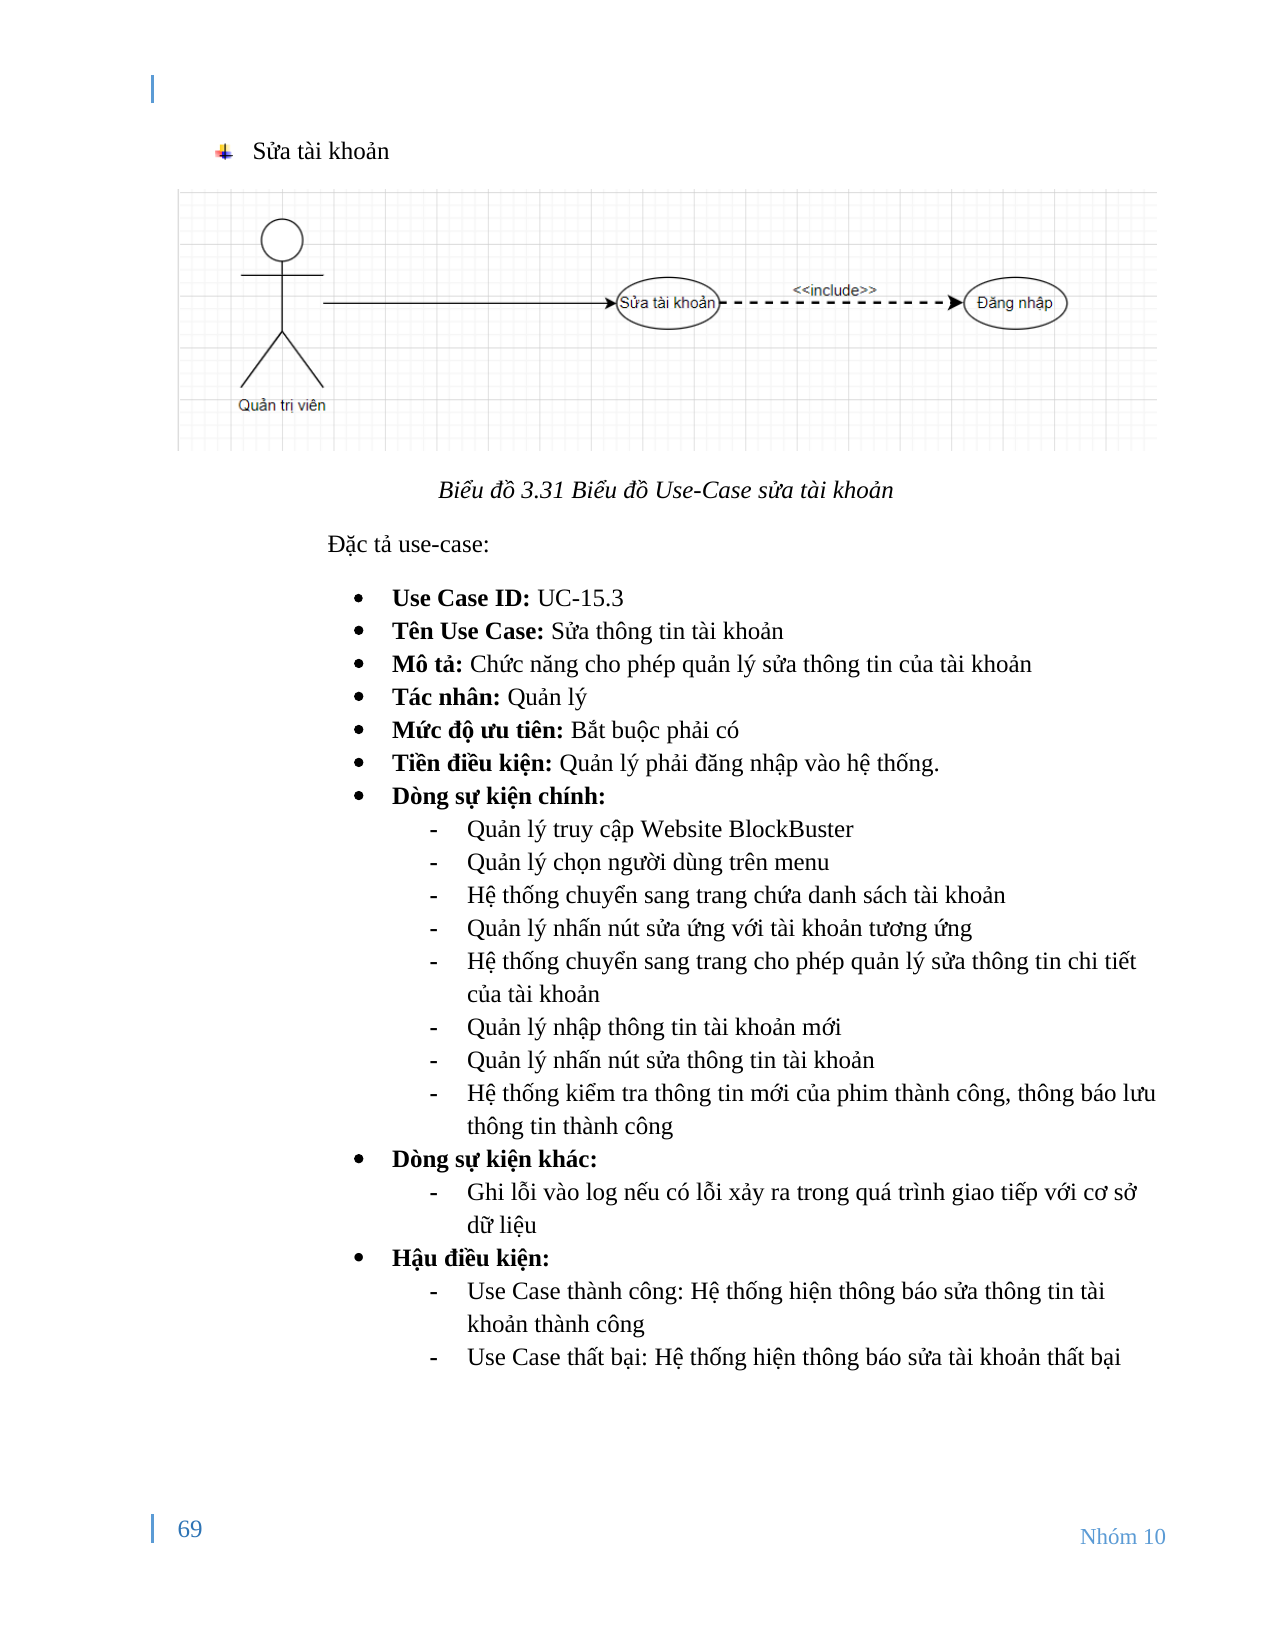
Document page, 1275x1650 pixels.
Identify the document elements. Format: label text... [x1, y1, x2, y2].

picture [215, 142, 233, 160]
text Biểu đồ 3.31 Biểu đồ Use-Case sửa tài khoản [177, 475, 1157, 504]
list Hậu điều kiện: [354, 1243, 1157, 1272]
list Use Case ID: UC-15.3 [354, 583, 1157, 612]
picture [177, 189, 1157, 451]
list Hệ thống chuyển sang trang cho phép quản lý sửa thông tin chi tiết của tài khoản [429, 946, 1157, 1008]
list Quản lý chọn người dùng trên menu [429, 847, 1157, 876]
list Dòng sự kiện khác: [354, 1144, 1157, 1173]
list Tác nhân: Quản lý [354, 682, 1157, 711]
list Tên Use Case: Sửa thông tin tài khoản [354, 616, 1157, 644]
list Mô tả: Chức năng cho phép quản lý sửa thông tin của tài khoản [354, 649, 1157, 678]
list Hệ thống chuyển sang trang chứa danh sách tài khoản [429, 880, 1157, 909]
list Quản lý nhập thông tin tài khoản mới [429, 1012, 1157, 1041]
list Sửa tài khoản [215, 136, 1157, 165]
list Use Case thất bại: Hệ thống hiện thông báo sửa tài khoản thất bại [429, 1342, 1157, 1371]
list Tiền điều kiện: Quản lý phải đăng nhập vào hệ thống. [354, 748, 1157, 777]
list Quản lý nhấn nút sửa thông tin tài khoản [429, 1045, 1157, 1074]
list Hệ thống kiểm tra thông tin mới của phim thành công, thông báo lưu thông tin thành công [429, 1078, 1157, 1140]
list Quản lý truy cập Website BlockBuster [429, 814, 1157, 843]
list Mức độ ưu tiên: Bắt buộc phải có [354, 715, 1157, 744]
text Đặc tả use-case: [252, 529, 1157, 558]
list Use Case thành công: Hệ thống hiện thông báo sửa thông tin tài khoản thành công [429, 1276, 1157, 1338]
list Ghi lỗi vào log nếu có lỗi xảy ra trong quá trình giao tiếp với cơ sở dữ liệu [429, 1177, 1157, 1239]
list Quản lý nhấn nút sửa ứng với tài khoản tương ứng [429, 913, 1157, 942]
list Dòng sự kiện chính: [354, 781, 1157, 810]
